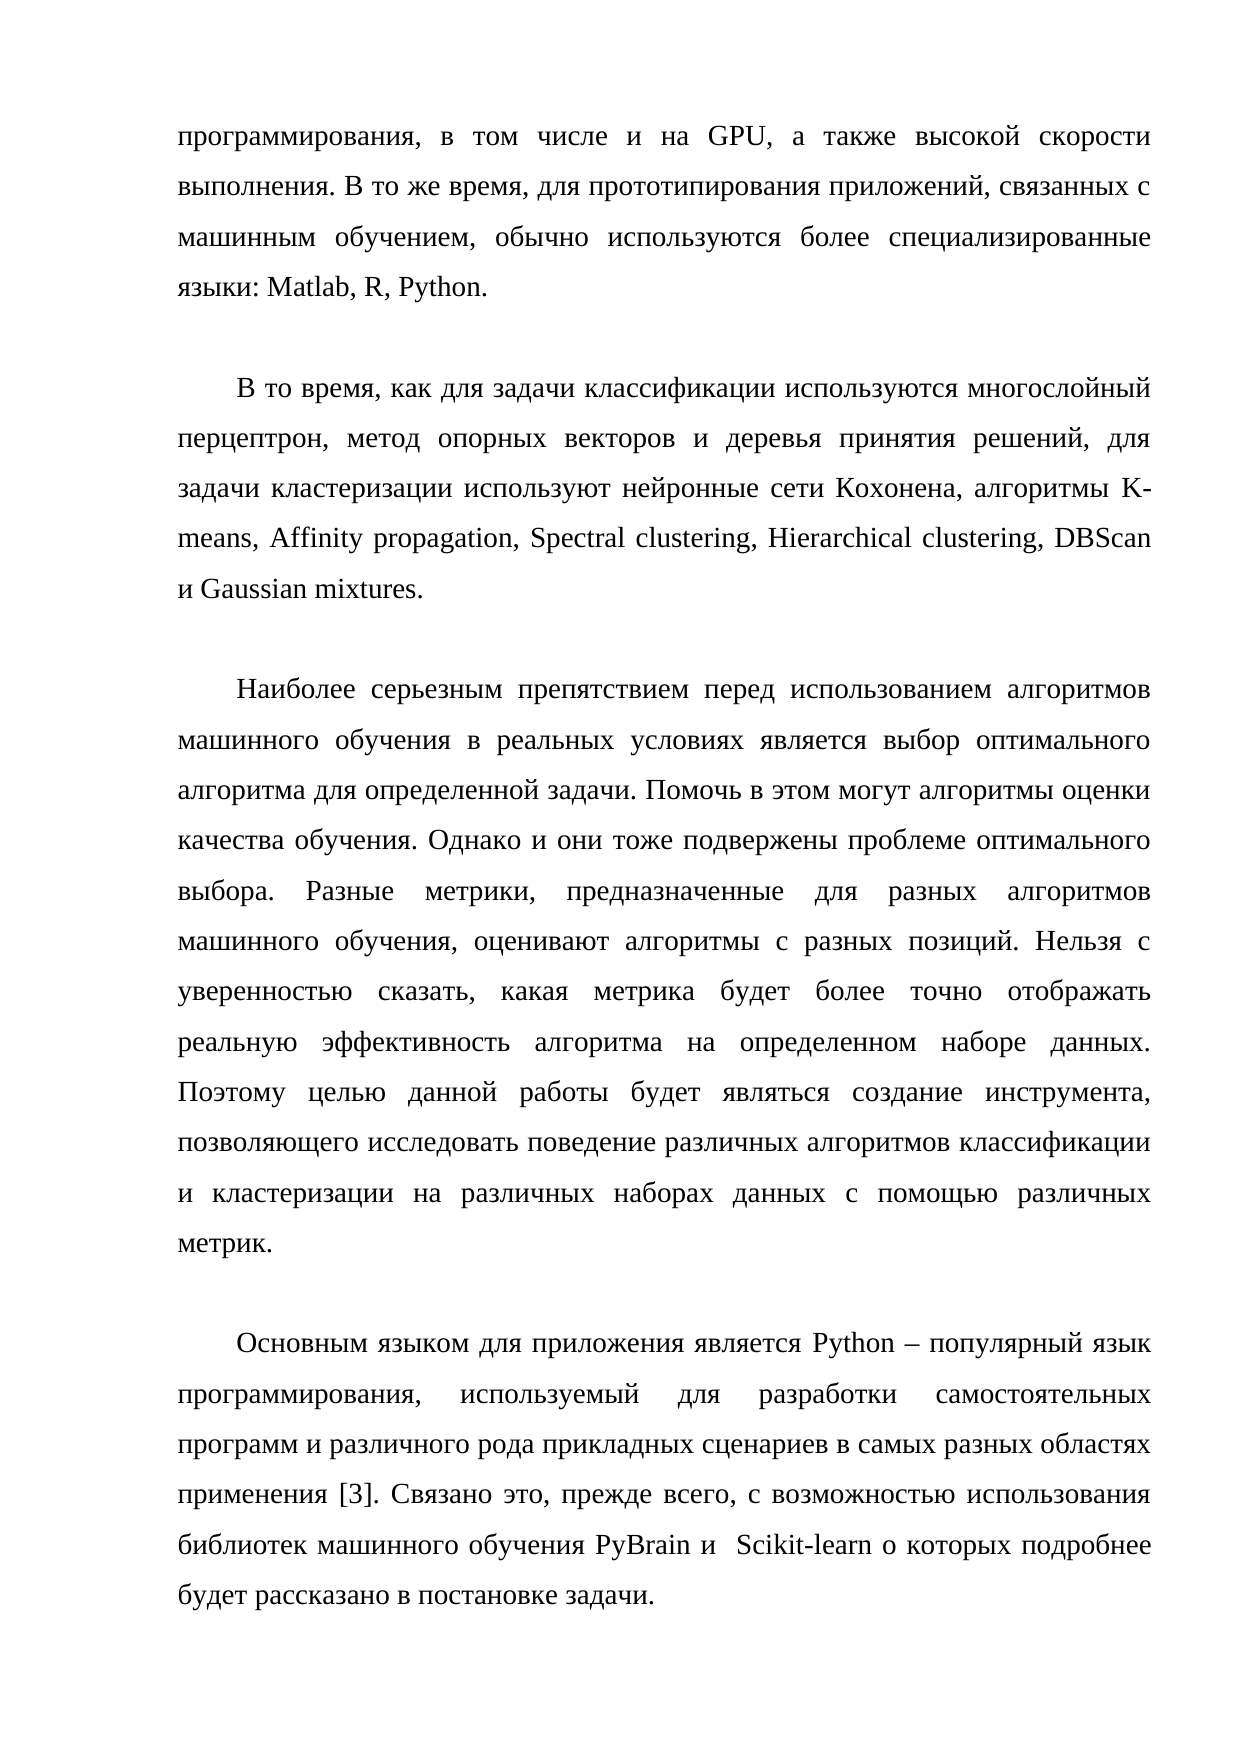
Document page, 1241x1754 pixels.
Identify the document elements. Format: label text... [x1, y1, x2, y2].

text Наиболее серьезным препятствием перед использованием алгоритмов машинного обучения в реальных условиях является выбор оптимального алгоритма для определенной задачи. Помочь в этом могут алгоритмы оценки качества обучения. Однако и они тоже подвержены проблеме оптимального выбора. Разные метрики, предназначенные для разных алгоритмов машинного обучения, оценивают алгоритмы с разных позиций. Нельзя с уверенностью сказать, какая метрика будет более точно отображать реальную эффективность алгоритма на определенном наборе данных. Поэтому целью данной работы будет являться создание инструмента, позволяющего исследовать поведение различных алгоритмов классификации и кластеризации на различных наборах данных с помощью различных метрик. [177, 672, 1152, 1258]
text В то время, как для задачи классификации используются многослойный перцептрон, метод опорных векторов и деревья принятия решений, для задачи кластеризации используют нейронные сети Кохонена, алгоритмы K-means, Affinity propagation, Spectral clustering, Hierarchical clustering, DBScan и Gaussian mixtures. [177, 370, 1152, 604]
text Основным языком для приложения является Python – популярный язык программирования, используемый для разработки самостоятельных программ и различного рода прикладных сценариев в самых разных областях применения [3]. Связано это, прежде всего, с возможностью использования библиотек машинного обучения PyBrain и Scikit-learn о которых подробнее будет рассказано в постановке задачи. [177, 1326, 1152, 1611]
